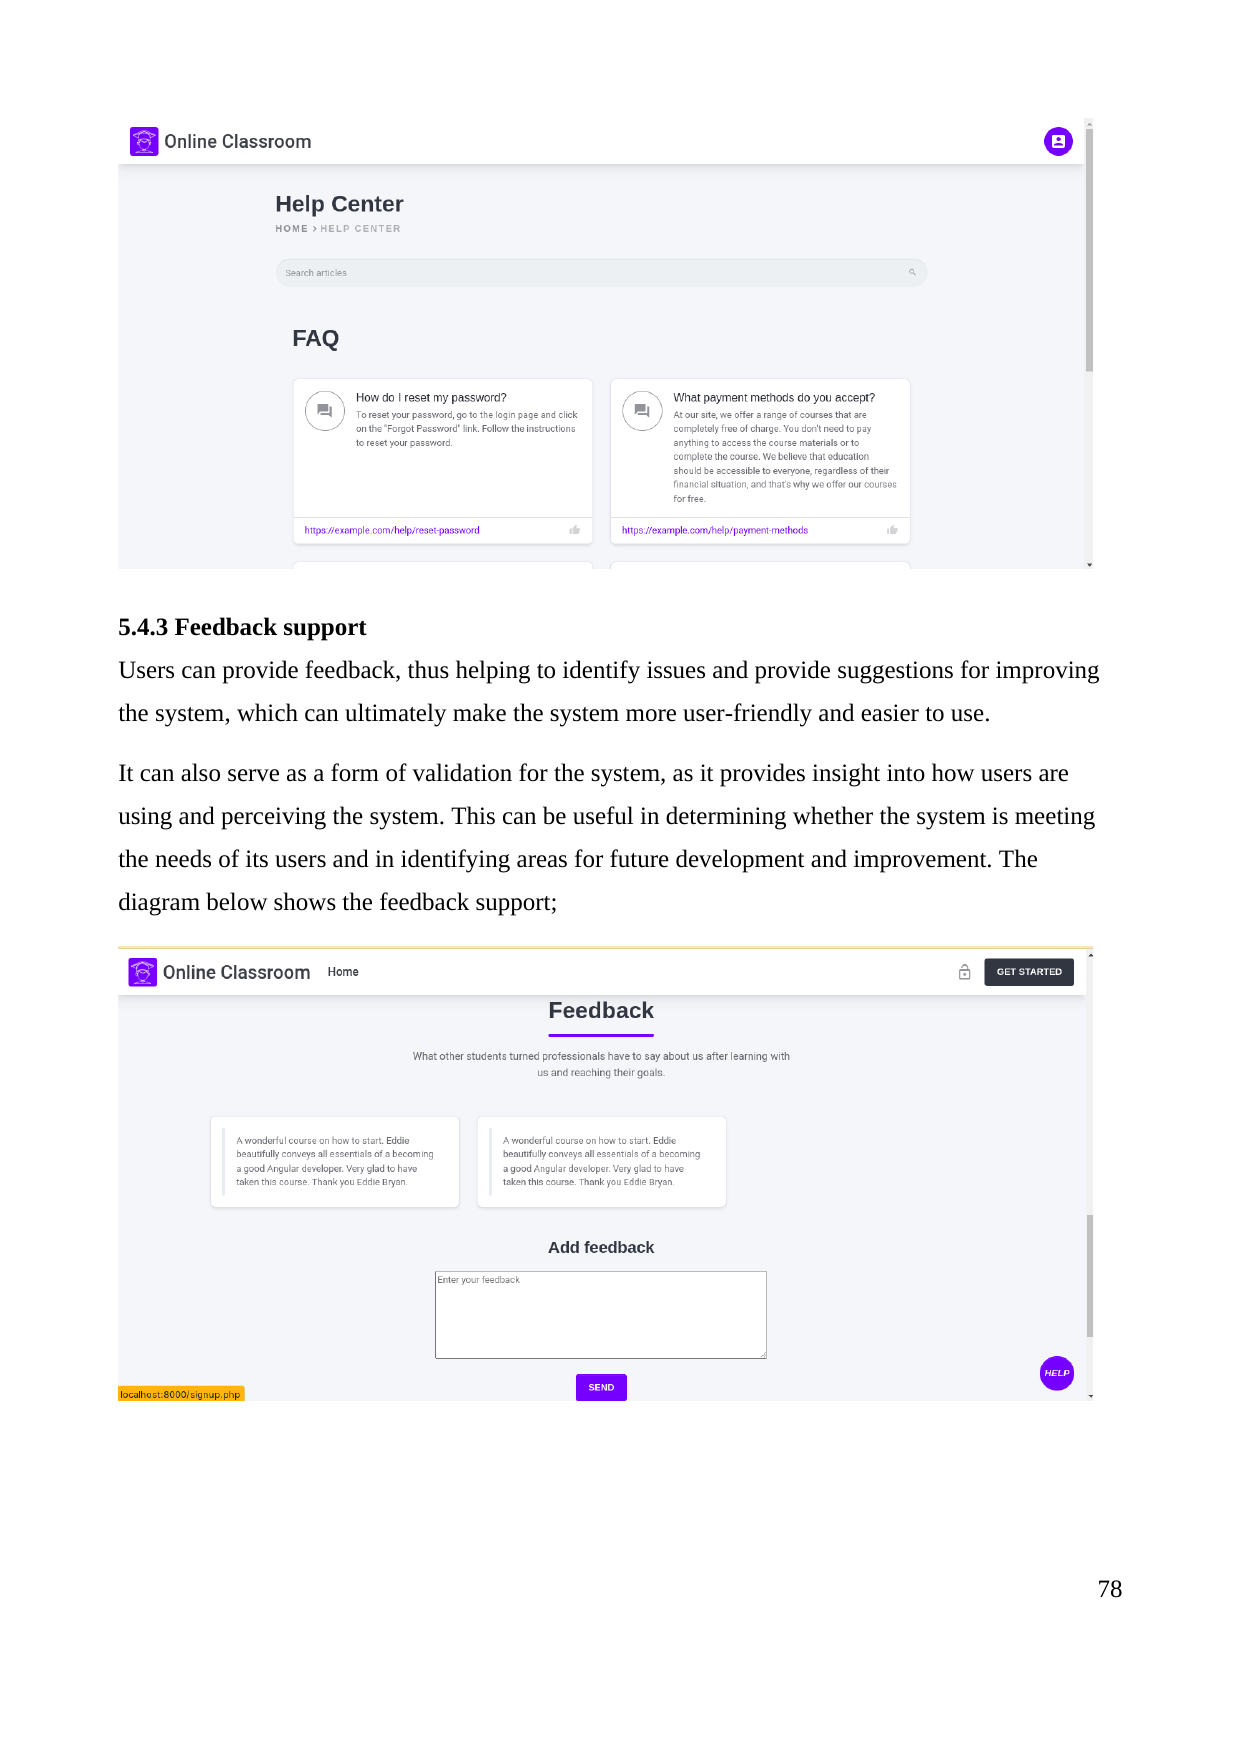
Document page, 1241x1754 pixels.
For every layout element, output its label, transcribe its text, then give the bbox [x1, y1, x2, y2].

text Users can provide feedback, thus helping to identify issues and provide suggestions for improving the system, which can ultimately make the system more user-friendly and easier to use. [118, 655, 1122, 727]
picture [118, 946, 1094, 1401]
subtitle 5.4.3 Feedback support [118, 612, 1122, 640]
text It can also serve as a form of validation for the system, as it provides insight into how users are using and perceiving the system. This can be useful in determining whether the system is meeting the needs of its users and in identifying areas for future development and improvement. The diagram below shows the feedback support; [118, 758, 1122, 916]
picture [118, 118, 1094, 569]
